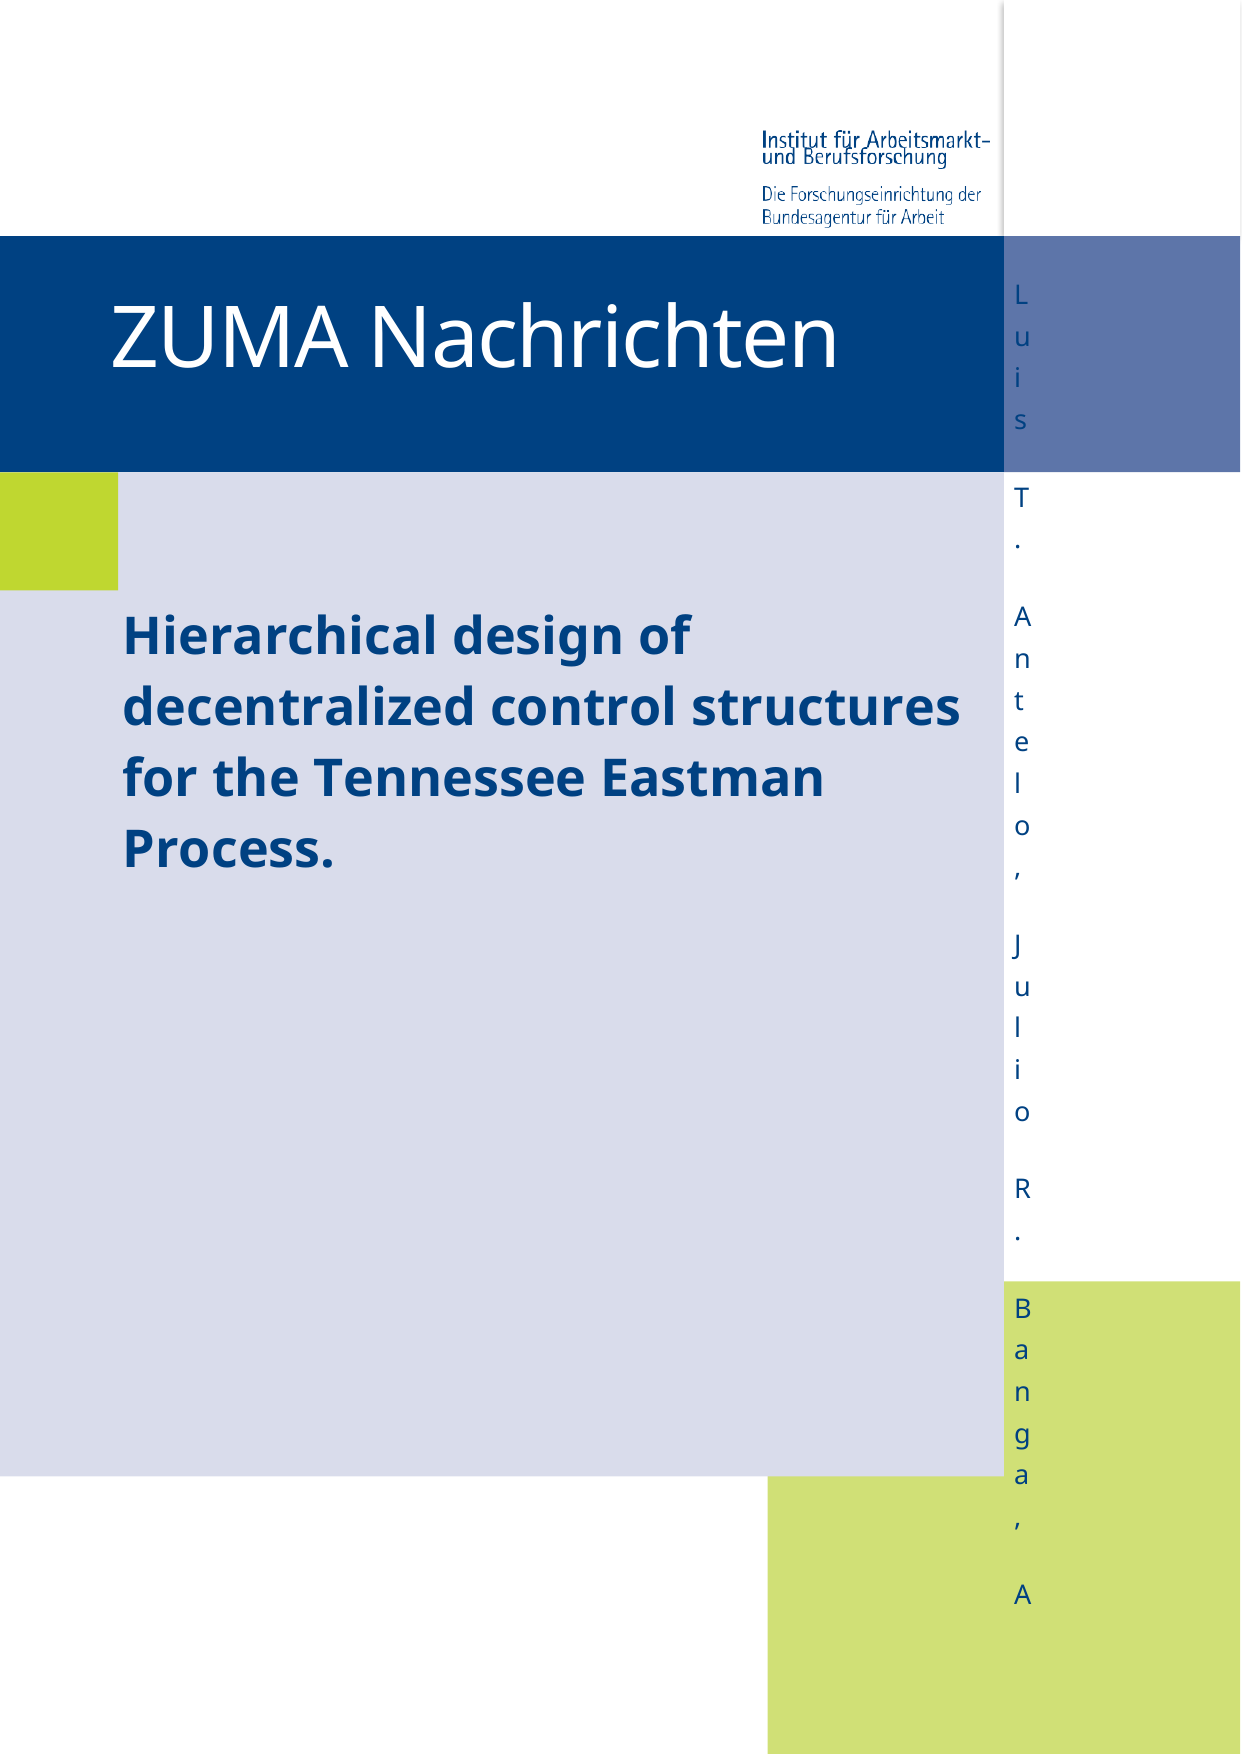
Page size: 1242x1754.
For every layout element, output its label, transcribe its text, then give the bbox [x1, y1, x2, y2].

picture [763, 209, 944, 228]
text Hierarchical design of decentralized control structures for the Tennessee Eastman Process. [122, 599, 981, 883]
picture [763, 186, 981, 205]
title ZUMA Nachrichten [111, 276, 981, 392]
picture [763, 130, 990, 169]
